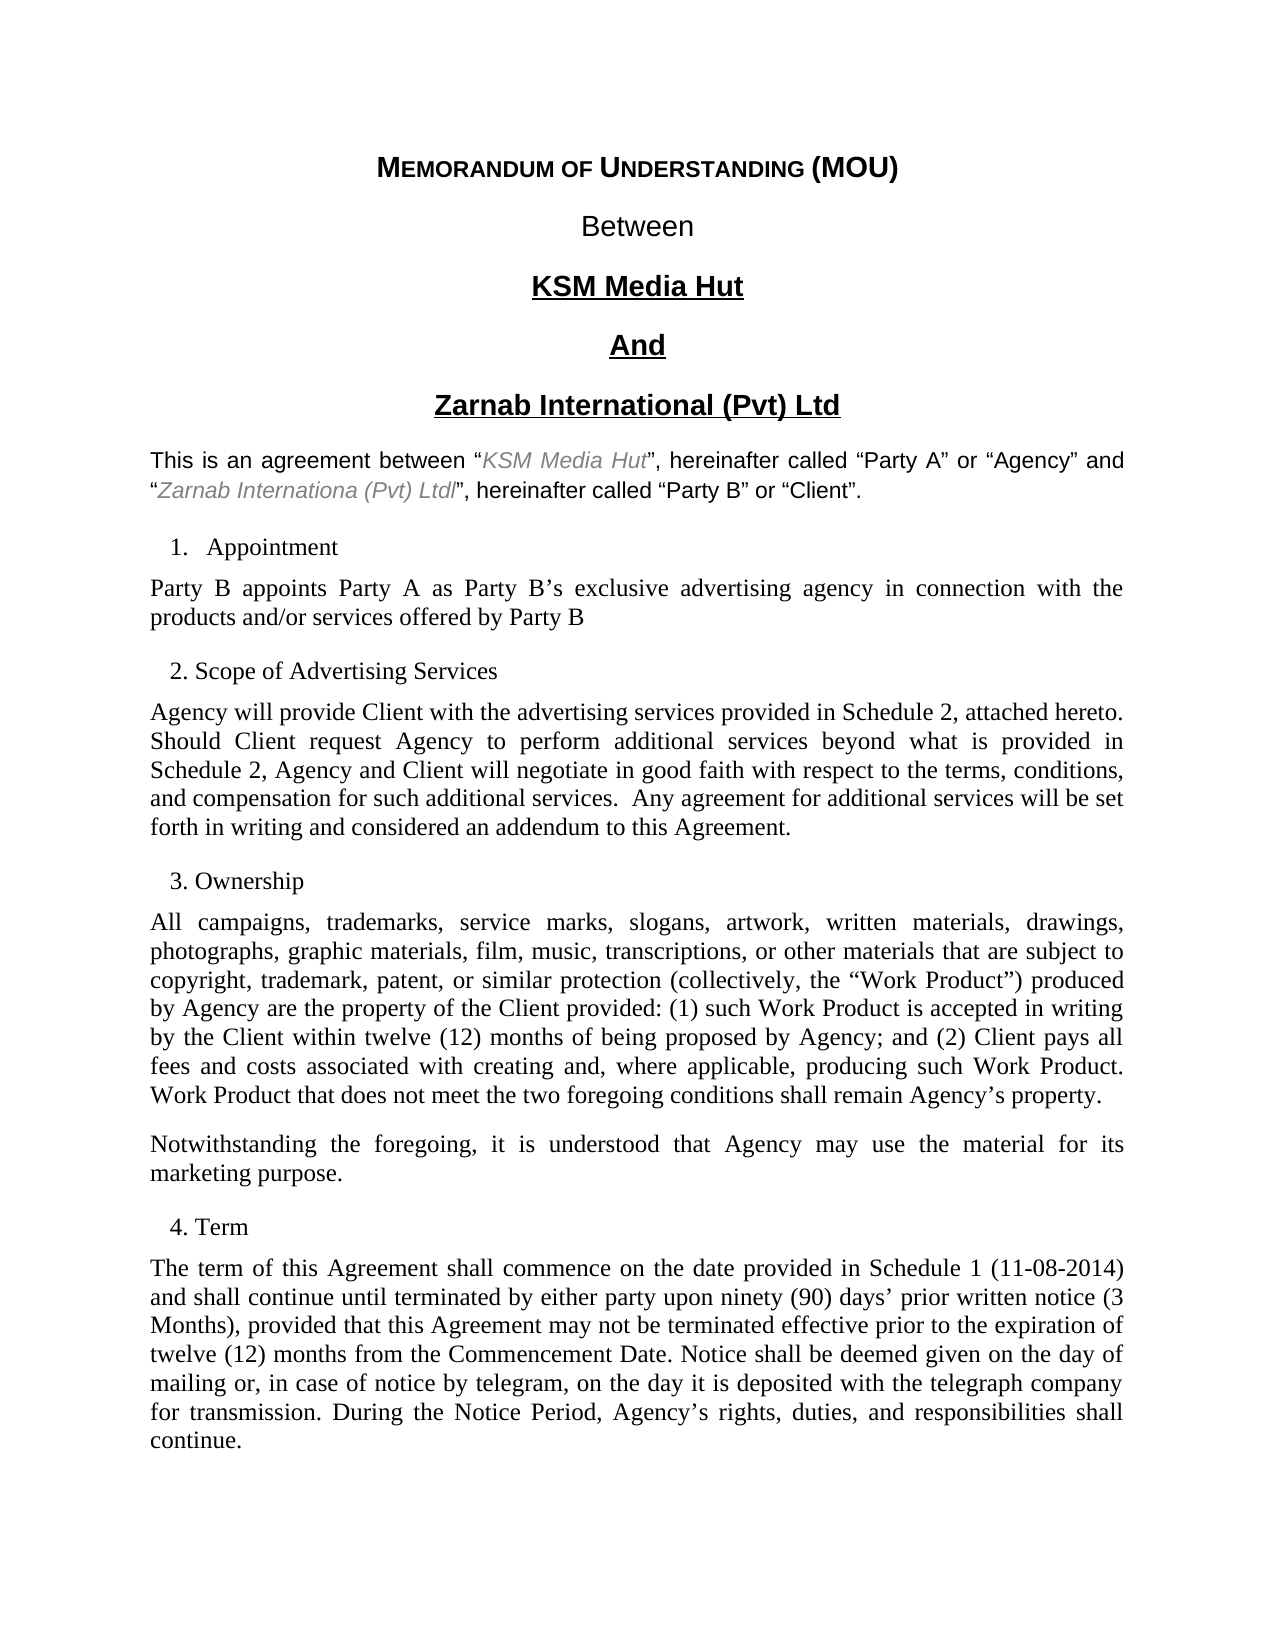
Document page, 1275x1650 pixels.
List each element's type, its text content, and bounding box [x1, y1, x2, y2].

text KSM Media Hut [150, 269, 1125, 302]
subtitle Party B appoints Party A as Party B’s exclusive advertising agency in connection with the products and/or services offered by Party B [150, 573, 1125, 631]
text And [150, 328, 1125, 362]
subtitle All campaigns, trademarks, service marks, slogans, artwork, written materials, drawings, photographs, graphic materials, film, music, transcriptions, or other materials that are subject to copyright, trademark, patent, or similar protection (collectively, the “Work Product”) produced by Agency are the property of the Client provided: (1) such Work Product is accepted in writing by the Client within twelve (12) months of being proposed by Agency; and (2) Client pays all fees and costs associated with creating and, where applicable, producing such Work Product. Work Product that does not meet the two foregoing conditions shall remain Agency’s property. [150, 907, 1125, 1108]
text Between [150, 209, 1125, 243]
text MEMORANDUM OF UNDERSTANDING (MOU) [150, 150, 1125, 183]
text Zarnab International (Pvt) Ltd [150, 387, 1125, 421]
subtitle Agency will provide Client with the advertising services provided in Schedule 2, attached hereto. Should Client request Agency to perform additional services beyond what is provided in Schedule 2, Agency and Client will negotiate in good faith with respect to the terms, conditions, and compensation for such additional services. Any agreement for additional services will be set forth in writing and considered an addendum to this Agreement. [150, 697, 1125, 841]
subtitle 1. Appointment [169, 532, 1125, 561]
subtitle The term of this Agreement shall commence on the date provided in Schedule 1 (11-08-2014) and shall continue until terminated by either party upon ninety (90) days’ prior written notice (3 Months), provided that this Agreement may not be terminated effective prior to the expiration of twelve (12) months from the Commencement Date. Notice shall be deemed given on the day of mailing or, in case of notice by telegram, on the day it is deposited with the telegraph company for transmission. During the Notice Period, Agency’s rights, duties, and responsibilities shall continue. [150, 1253, 1125, 1454]
text This is an agreement between “KSM Media Hut”, hereinafter called “Party A” or “Agency” and “Zarnab Internationa (Pvt) Ltdl”, hereinafter called “Party B” or “Client”. [150, 447, 1125, 503]
subtitle 3. Ownership [169, 866, 1125, 895]
subtitle Notwithstanding the foregoing, it is understood that Agency may use the material for its marketing purpose. [150, 1129, 1125, 1187]
subtitle 4. Term [169, 1212, 1125, 1241]
subtitle 2. Scope of Advertising Services [169, 656, 1125, 685]
